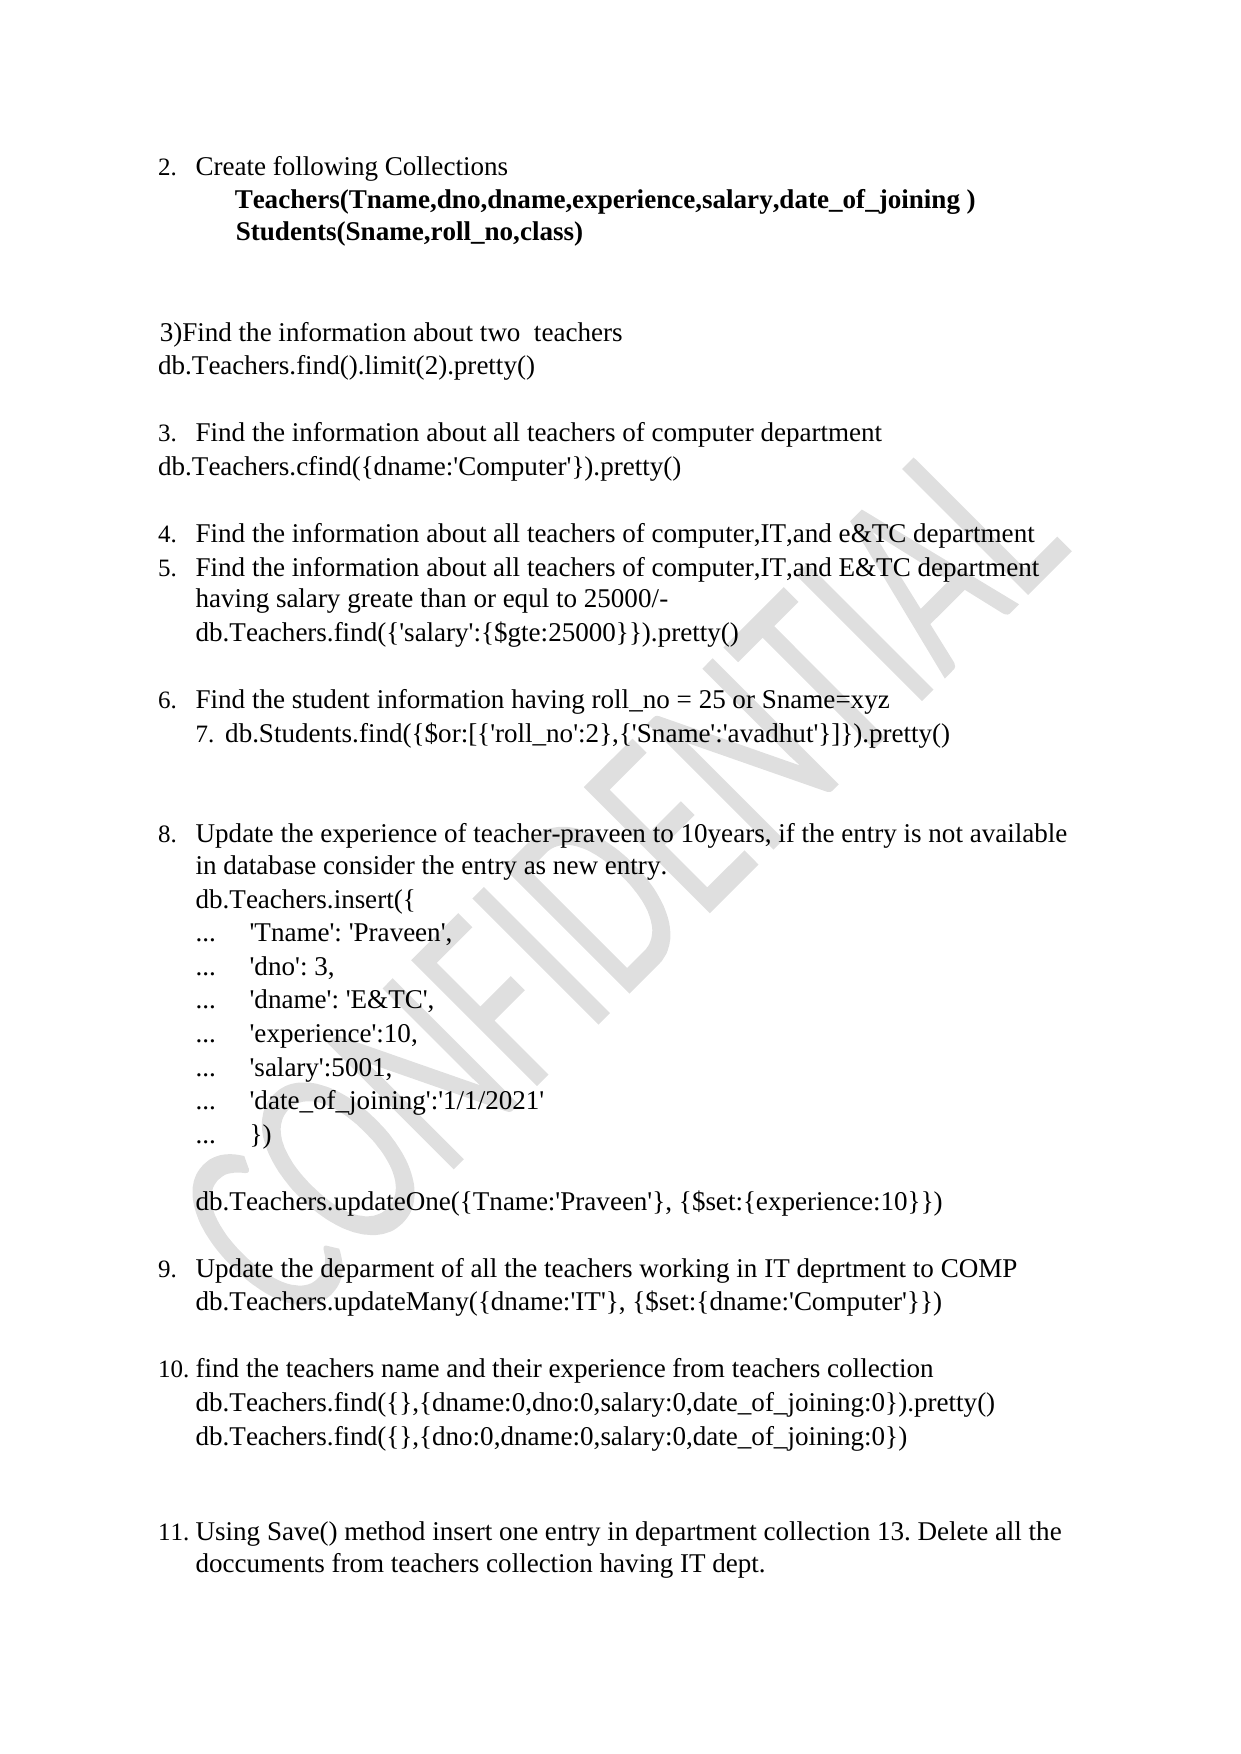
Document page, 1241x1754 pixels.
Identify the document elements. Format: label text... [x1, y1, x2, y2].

list Find the information about all teachers of computer,IT,and e&TC department [158, 517, 1090, 548]
list Update the deparment of all the teachers working in IT deprtment to COMP [158, 1252, 1090, 1283]
list db.Students.find({$or:[{'roll_no':2},{'Sname':'avadhut'}]}).pretty() [195, 717, 1090, 748]
list Find the student information having roll_no = 25 or Sname=xyz [158, 683, 1090, 714]
text ... 'date_of_joining':'1/1/2021' [195, 1084, 1090, 1115]
text db.Teachers.find({},{dname:0,dno:0,salary:0,date_of_joining:0}).pretty() [195, 1386, 1090, 1417]
text ... 'experience':10, [195, 1017, 1090, 1048]
list Using Save() method insert one entry in department collection 13. Delete all the doccuments from teachers collection having IT dept. [158, 1515, 1090, 1578]
text ... 'dno': 3, [195, 950, 1090, 981]
list Find the information about all teachers of computer,IT,and E&TC department having salary greate than or equl to 25000/- [158, 551, 1090, 614]
text db.Teachers.find().limit(2).pretty() [158, 349, 1090, 381]
text db.Teachers.cfind({dname:'Computer'}).pretty() [158, 450, 1090, 481]
text ... 'Tname': 'Praveen', [195, 916, 1090, 948]
text 3)Find the information about two teachers [159, 316, 1090, 347]
text ... }) [195, 1118, 1090, 1149]
list db.Teachers.find({'salary':{$gte:25000}}).pretty() [195, 616, 1090, 647]
text Teachers(Tname,dno,dname,experience,salary,date_of_joining ) Students(Sname,roll_no,class) [234, 183, 1090, 247]
text ... 'salary':5001, [195, 1051, 1090, 1082]
list Create following Collections [158, 150, 1090, 181]
text db.Teachers.updateOne({Tname:'Praveen'}, {$set:{experience:10}}) [195, 1185, 1090, 1216]
text db.Teachers.insert({ [195, 883, 1090, 914]
text ... 'dname': 'E&TC', [195, 983, 1090, 1015]
list db.Teachers.updateMany({dname:'IT'}, {$set:{dname:'Computer'}}) [195, 1285, 1090, 1317]
list Find the information about all teachers of computer department [158, 416, 1090, 448]
list find the teachers name and their experience from teachers collection [158, 1352, 1090, 1384]
list Update the experience of teacher-praveen to 10years, if the entry is not available in database consider the entry as new entry. [158, 817, 1090, 881]
text db.Teachers.find({},{dno:0,dname:0,salary:0,date_of_joining:0}) [195, 1419, 1090, 1451]
